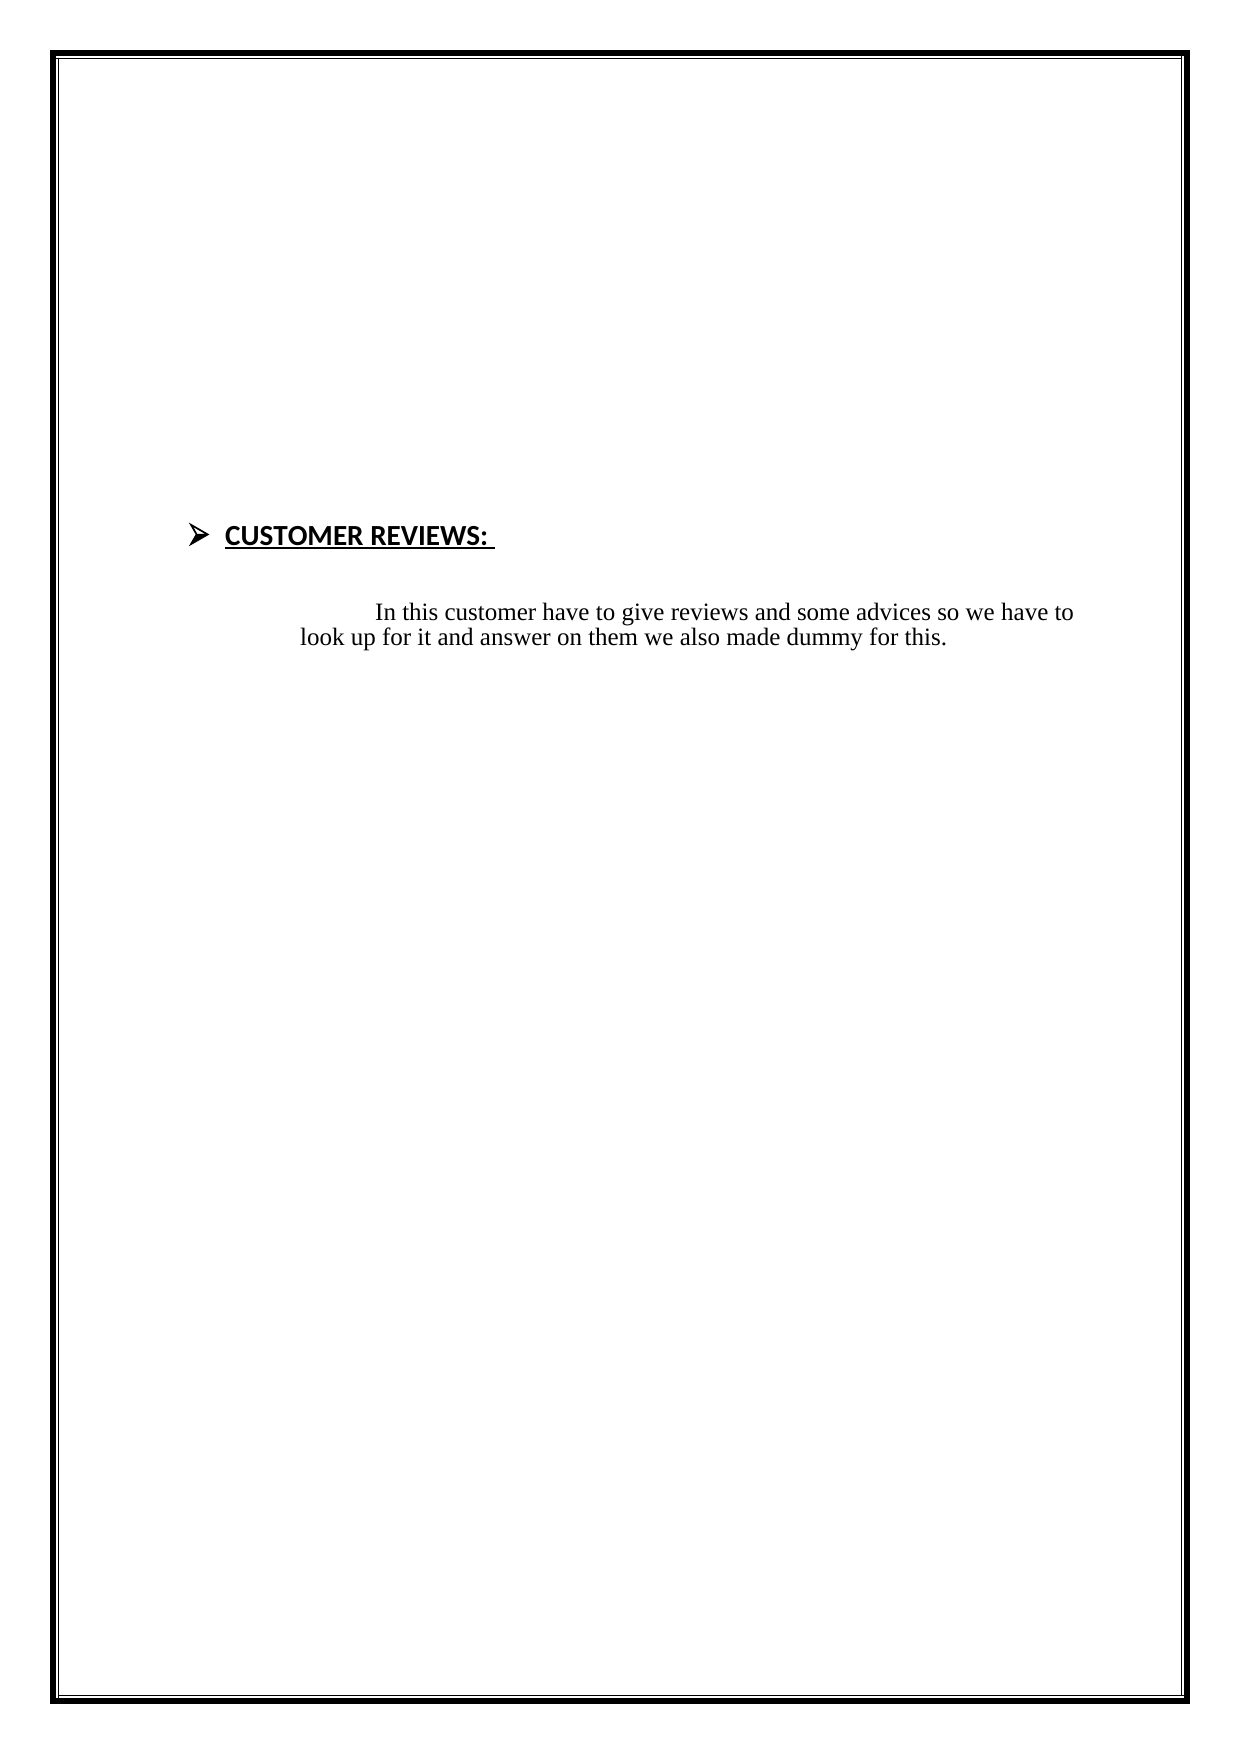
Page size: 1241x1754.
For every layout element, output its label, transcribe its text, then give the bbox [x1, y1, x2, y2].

text In this customer have to give reviews and some advices so we have to look up for it and answer on them we also made dummy for this. [300, 600, 1090, 650]
list CUSTOMER REVIEWS: [187, 525, 1090, 550]
